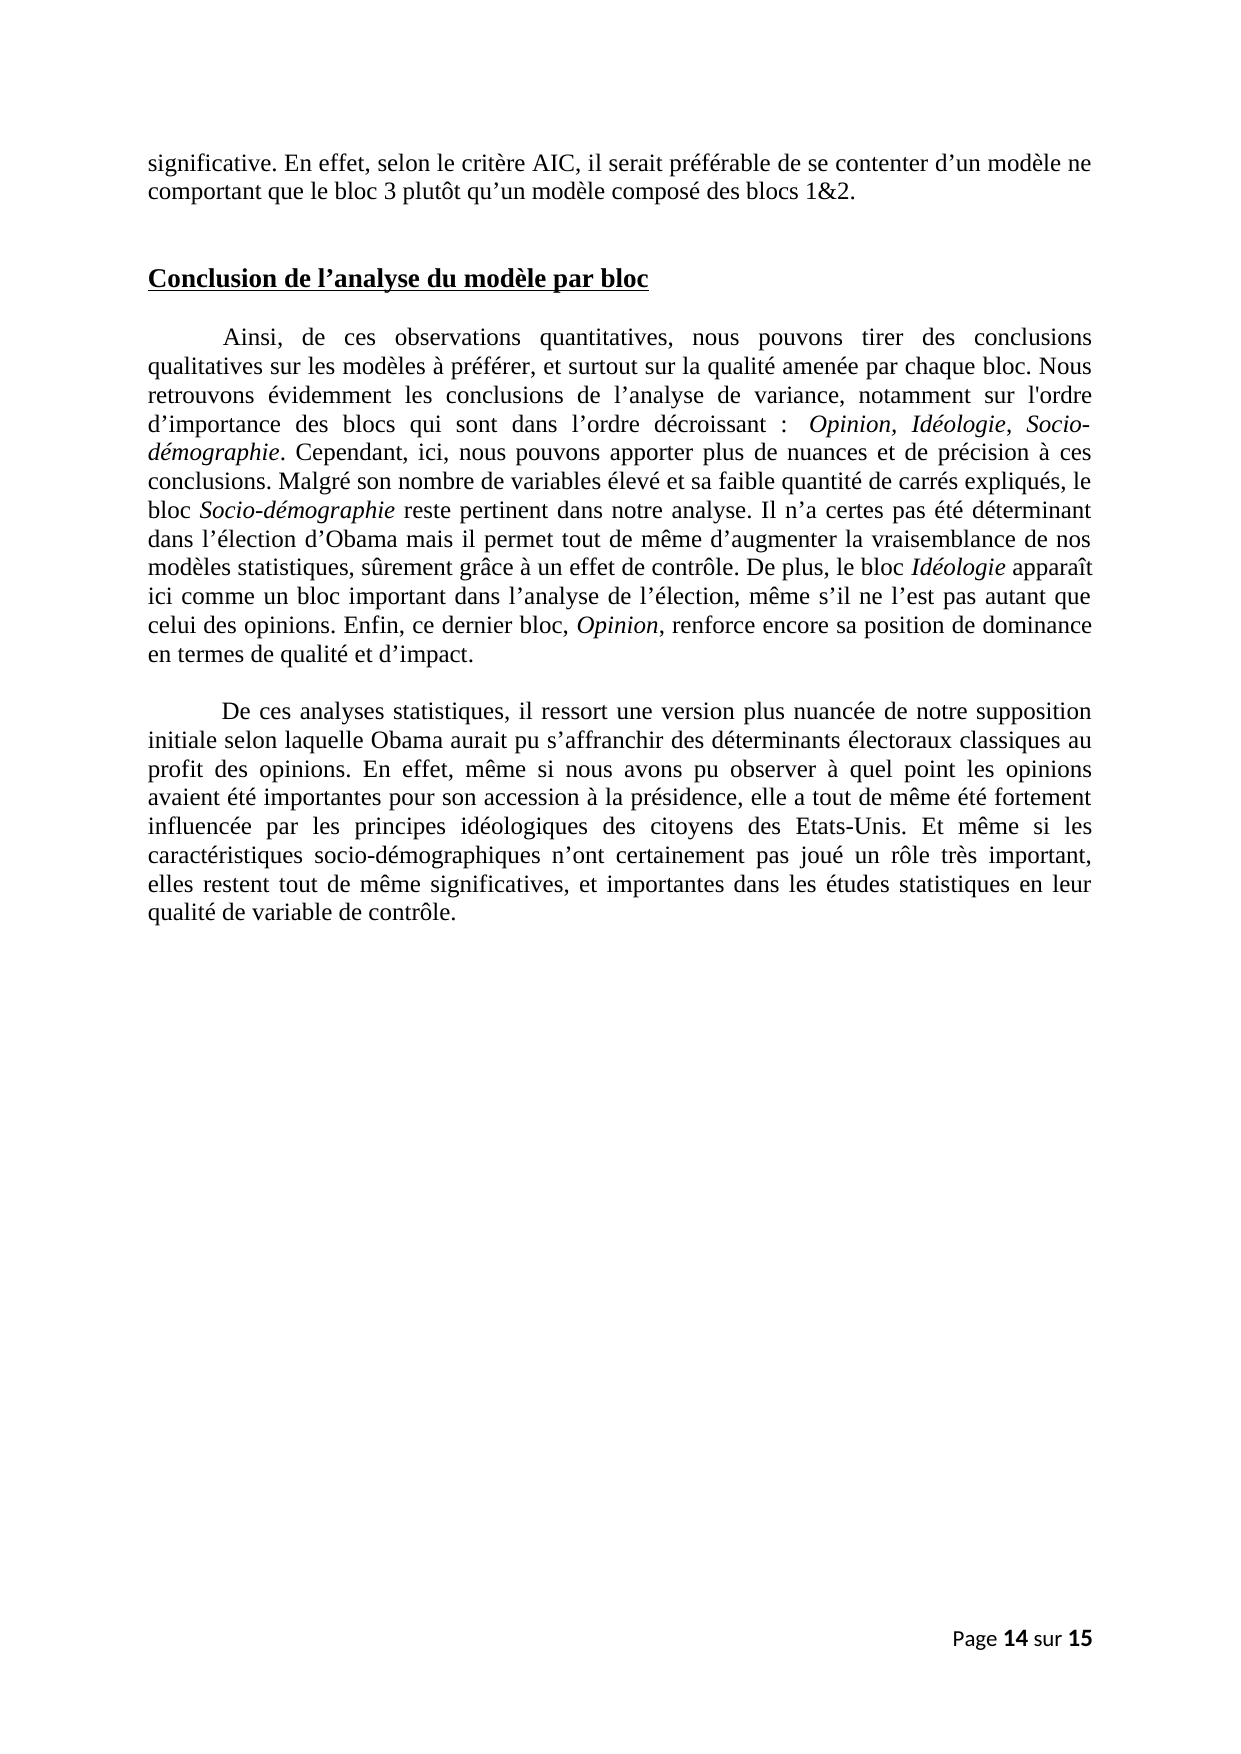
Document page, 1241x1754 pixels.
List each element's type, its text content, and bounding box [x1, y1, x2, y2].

text Ainsi, de ces observations quantitatives, nous pouvons tirer des conclusions qualitatives sur les modèles à préférer, et surtout sur la qualité amenée par chaque bloc. Nous retrouvons évidemment les conclusions de l’analyse de variance, notamment sur l'ordre d’importance des blocs qui sont dans l’ordre décroissant : Opinion, Idéologie, Socio-démographie. Cependant, ici, nous pouvons apporter plus de nuances et de précision à ces conclusions. Malgré son nombre de variables élevé et sa faible quantité de carrés expliqués, le bloc Socio-démographie reste pertinent dans notre analyse. Il n’a certes pas été déterminant dans l’élection d’Obama mais il permet tout de même d’augmenter la vraisemblance de nos modèles statistiques, sûrement grâce à un effet de contrôle. De plus, le bloc Idéologie apparaît ici comme un bloc important dans l’analyse de l’élection, même s’il ne l’est pas autant que celui des opinions. Enfin, ce dernier bloc, Opinion, renforce encore sa position de dominance en termes de qualité et d’impact. [148, 322, 1093, 667]
text Conclusion de l’analyse du modèle par bloc [148, 263, 1093, 294]
text De ces analyses statistiques, il ressort une version plus nuancée de notre supposition initiale selon laquelle Obama aurait pu s’affranchir des déterminants électoraux classiques au profit des opinions. En effet, même si nous avons pu observer à quel point les opinions avaient été importantes pour son accession à la présidence, elle a tout de même été fortement influencée par les principes idéologiques des citoyens des Etats-Unis. Et même si les caractéristiques socio-démographiques n’ont certainement pas joué un rôle très important, elles restent tout de même significatives, et importantes dans les études statistiques en leur qualité de variable de contrôle. [148, 696, 1093, 926]
text significative. En effet, selon le critère AIC, il serait préférable de se contenter d’un modèle ne comportant que le bloc 3 plutôt qu’un modèle composé des blocs 1&2. [148, 148, 1093, 205]
